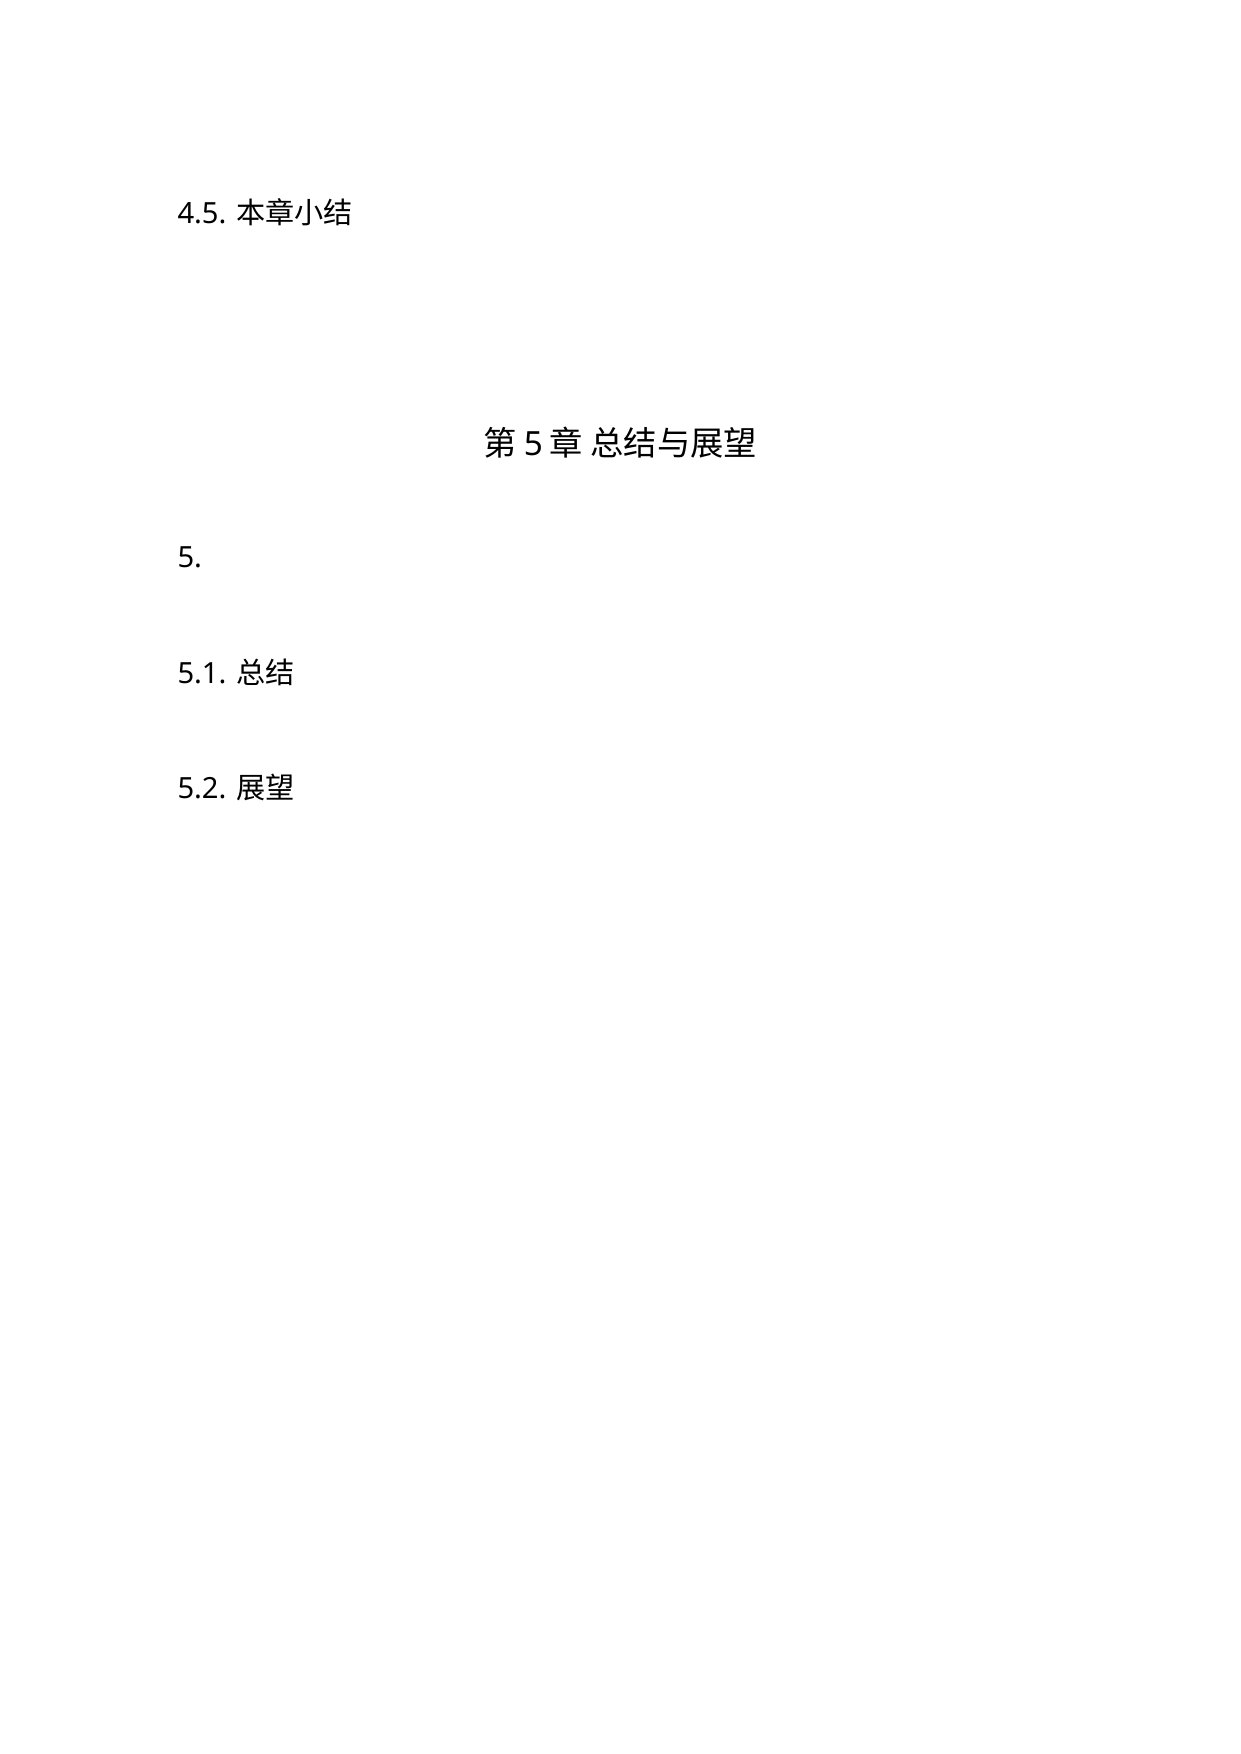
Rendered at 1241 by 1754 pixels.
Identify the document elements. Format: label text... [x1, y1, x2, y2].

text 总结 [177, 638, 1063, 703]
text 本章小结 [177, 178, 1063, 243]
text 第5章 总结与展望 [177, 408, 1063, 473]
text 展望 [177, 753, 1063, 818]
